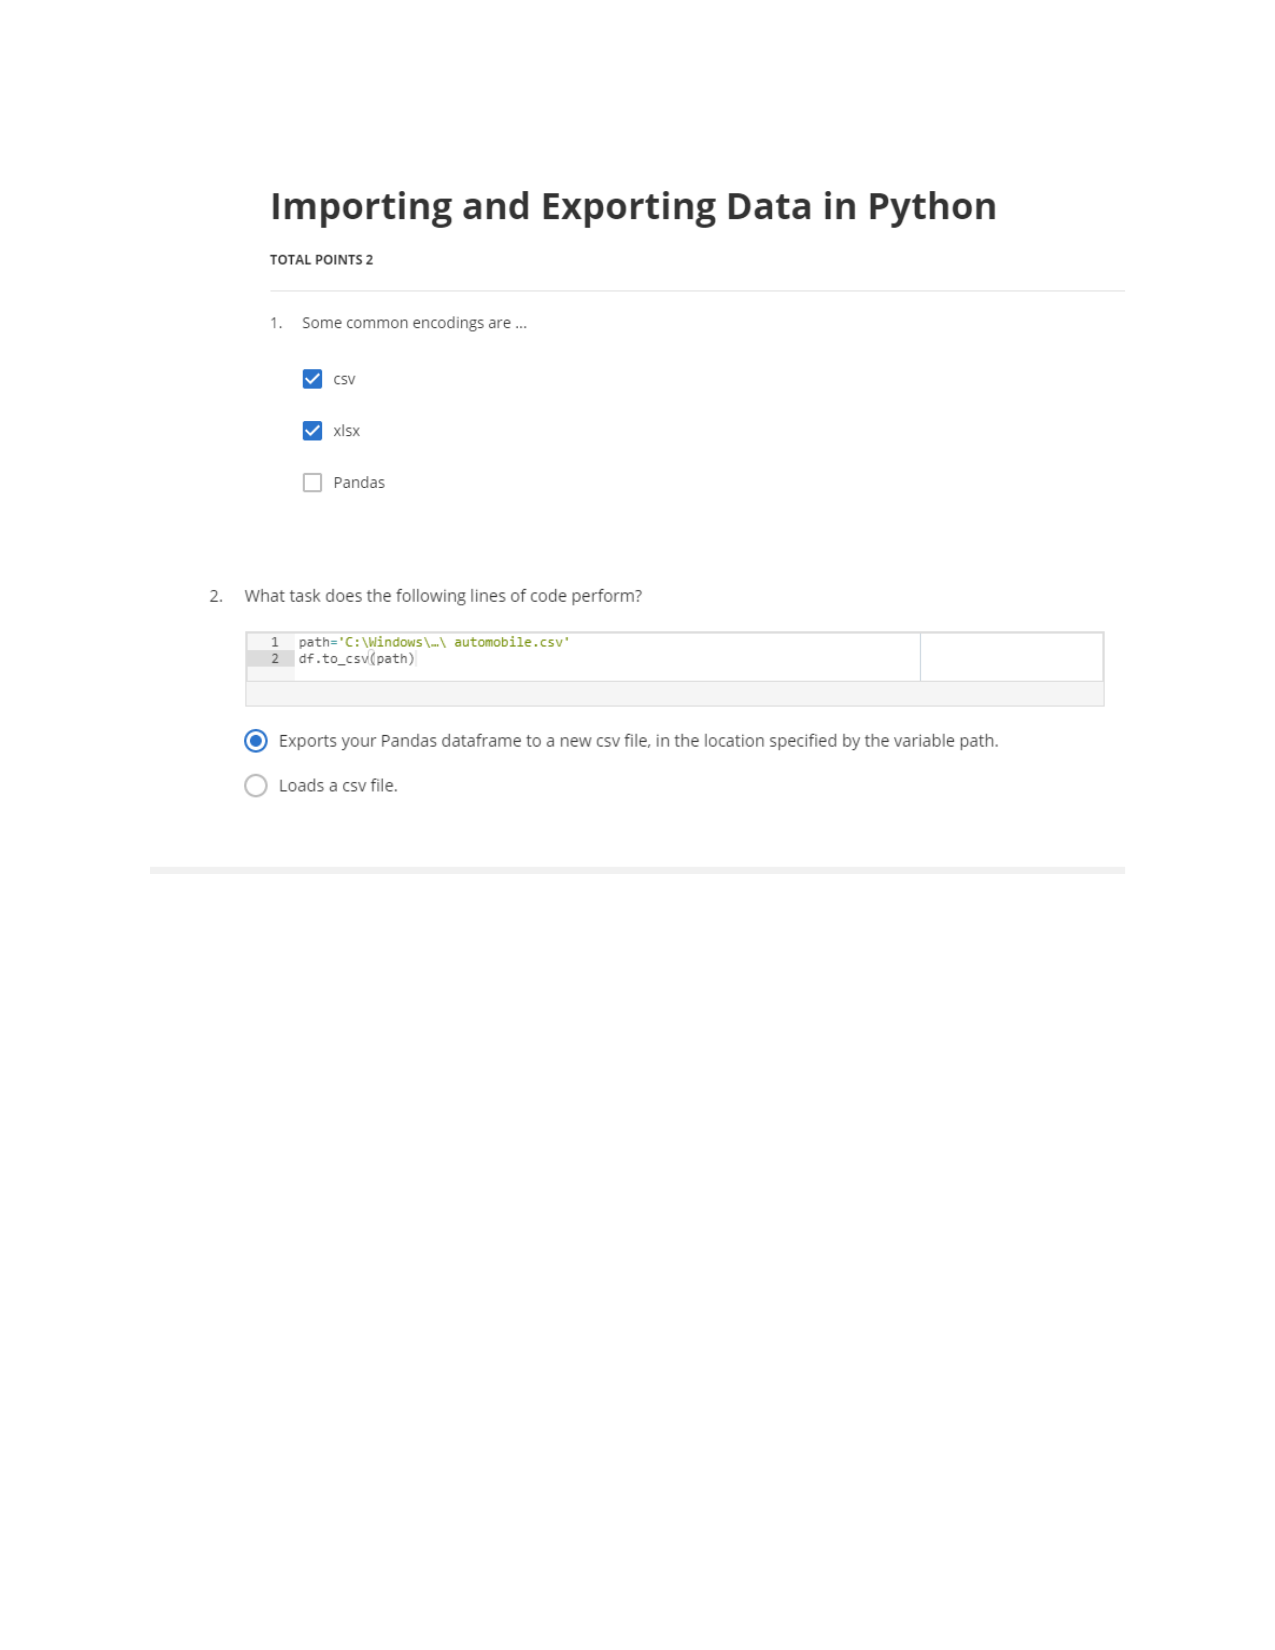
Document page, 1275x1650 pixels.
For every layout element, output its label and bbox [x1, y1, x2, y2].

picture [150, 543, 1125, 874]
picture [150, 150, 1125, 542]
